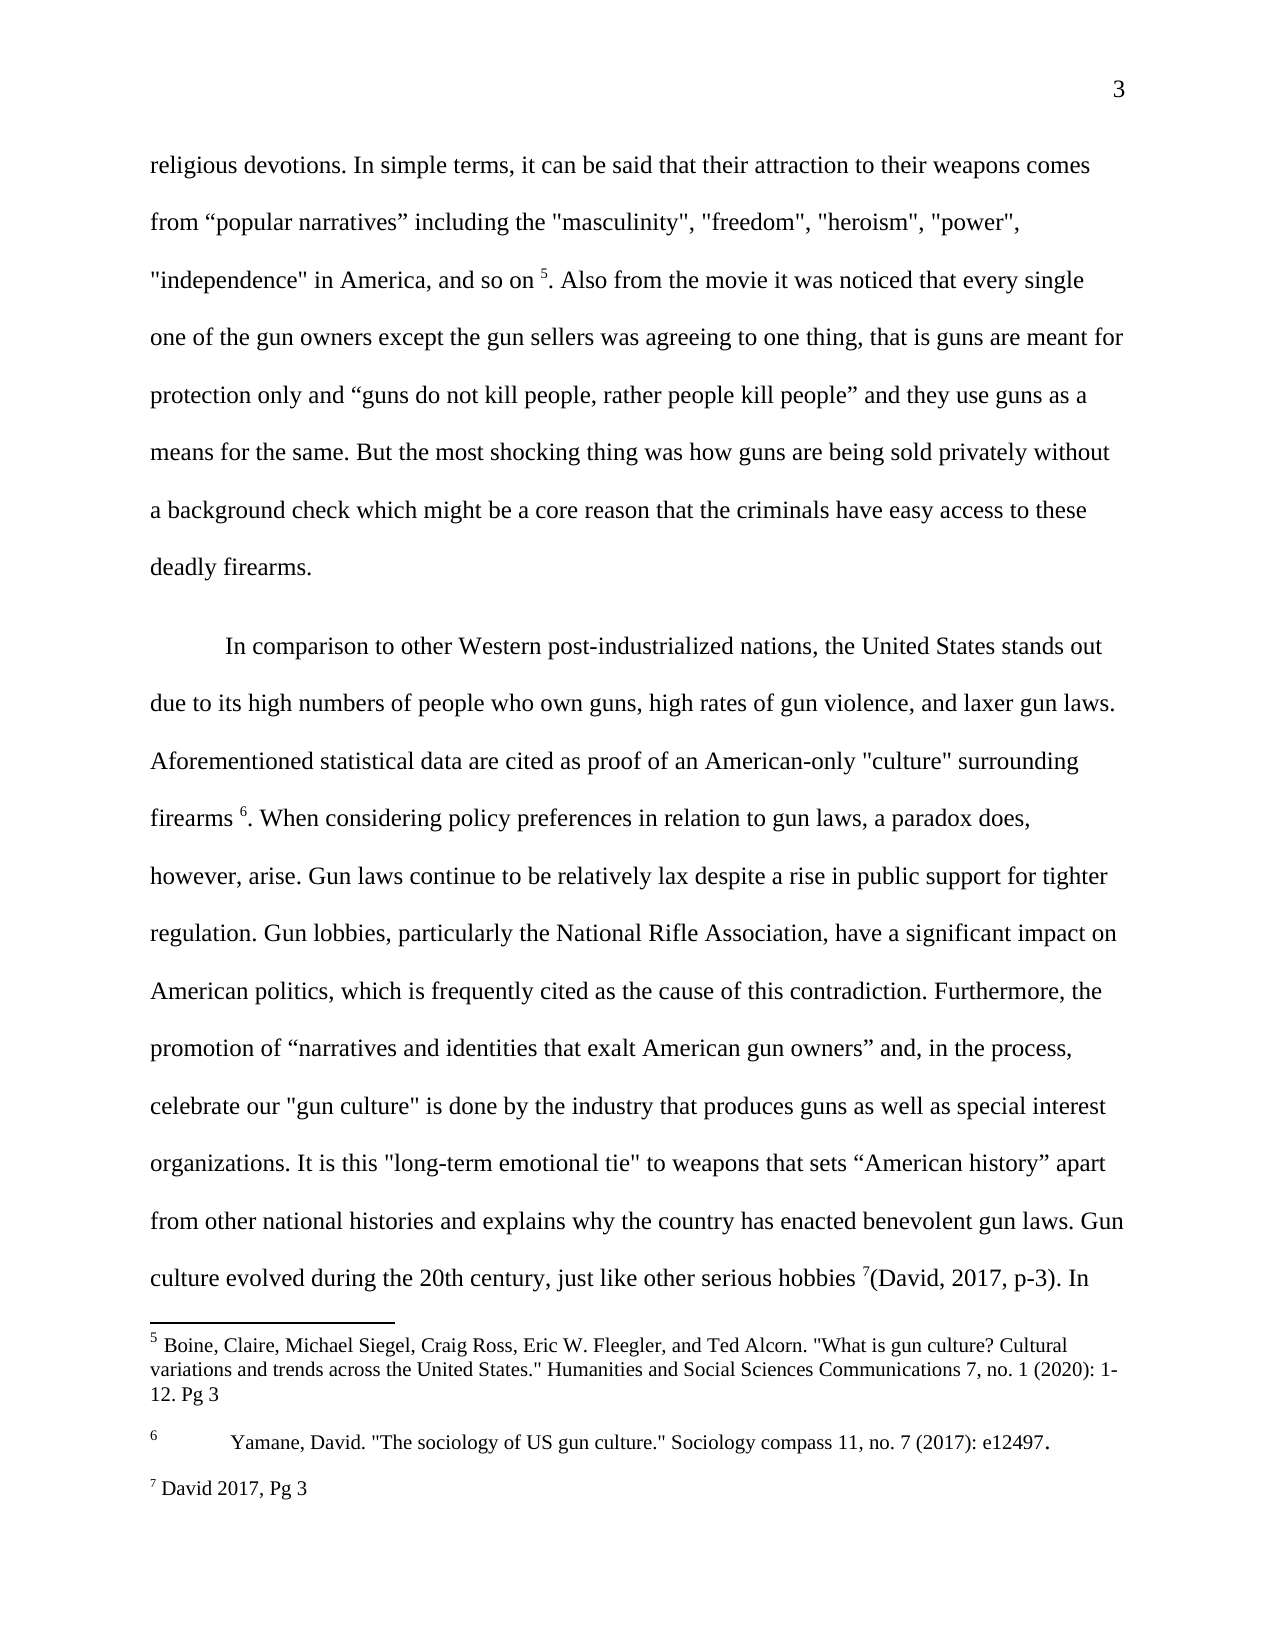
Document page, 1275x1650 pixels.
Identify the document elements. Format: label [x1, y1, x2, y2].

text [150, 631, 1125, 1292]
text [150, 150, 1125, 581]
